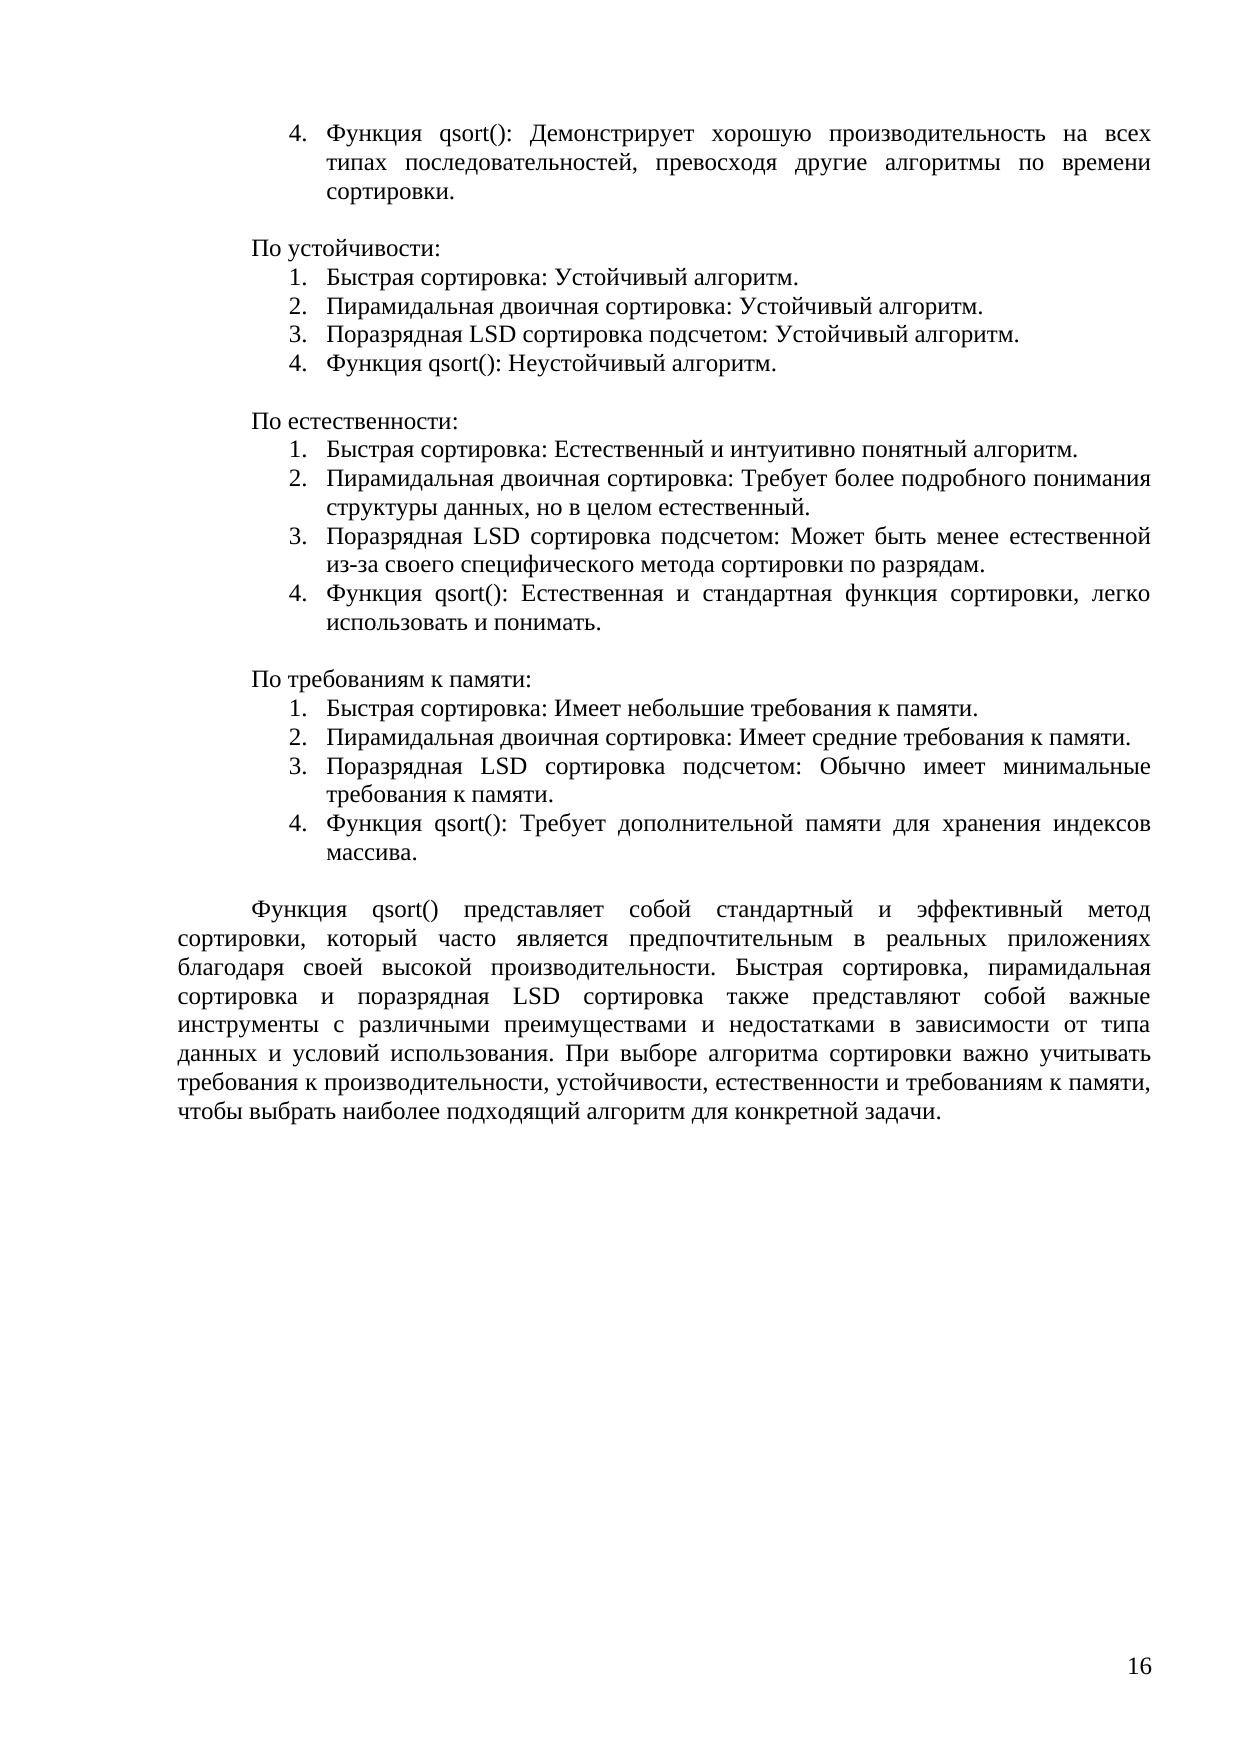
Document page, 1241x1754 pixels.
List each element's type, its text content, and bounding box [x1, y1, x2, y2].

list Пирамидальная двоичная сортировка: Требует более подробного понимания структуры данных, но в целом естественный. [288, 463, 1152, 521]
list Функция qsort(): Демонстрирует хорошую производительность на всех типах последовательностей, превосходя другие алгоритмы по времени сортировки. [288, 118, 1152, 204]
list Функция qsort(): Требует дополнительной памяти для хранения индексов массива. [288, 808, 1152, 866]
list Пирамидальная двоичная сортировка: Устойчивый алгоритм. [288, 291, 1152, 319]
list Пирамидальная двоичная сортировка: Имеет средние требования к памяти. [288, 722, 1152, 751]
text По устойчивости: [177, 233, 1152, 262]
list Функция qsort(): Естественная и стандартная функция сортировки, легко использовать и понимать. [288, 578, 1152, 636]
list Быстрая сортировка: Естественный и интуитивно понятный алгоритм. [288, 434, 1152, 463]
text Функция qsort() представляет собой стандартный и эффективный метод сортировки, который часто является предпочтительным в реальных приложениях благодаря своей высокой производительности. Быстрая сортировка, пирамидальная сортировка и поразрядная LSD сортировка также представляют собой важные инструменты с различными преимуществами и недостатками в зависимости от типа данных и условий использования. При выборе алгоритма сортировки важно учитывать требования к производительности, устойчивости, естественности и требованиям к памяти, чтобы выбрать наиболее подходящий алгоритм для конкретной задачи. [177, 894, 1152, 1124]
text По естественности: [177, 406, 1152, 434]
list Быстрая сортировка: Имеет небольшие требования к памяти. [288, 693, 1152, 722]
list Поразрядная LSD сортировка подсчетом: Устойчивый алгоритм. [288, 319, 1152, 348]
list Функция qsort(): Неустойчивый алгоритм. [288, 348, 1152, 377]
text По требованиям к памяти: [177, 664, 1152, 693]
list Быстрая сортировка: Устойчивый алгоритм. [288, 262, 1152, 291]
list Поразрядная LSD сортировка подсчетом: Обычно имеет минимальные требования к памяти. [288, 751, 1152, 808]
list Поразрядная LSD сортировка подсчетом: Может быть менее естественной из-за своего специфического метода сортировки по разрядам. [288, 521, 1152, 578]
